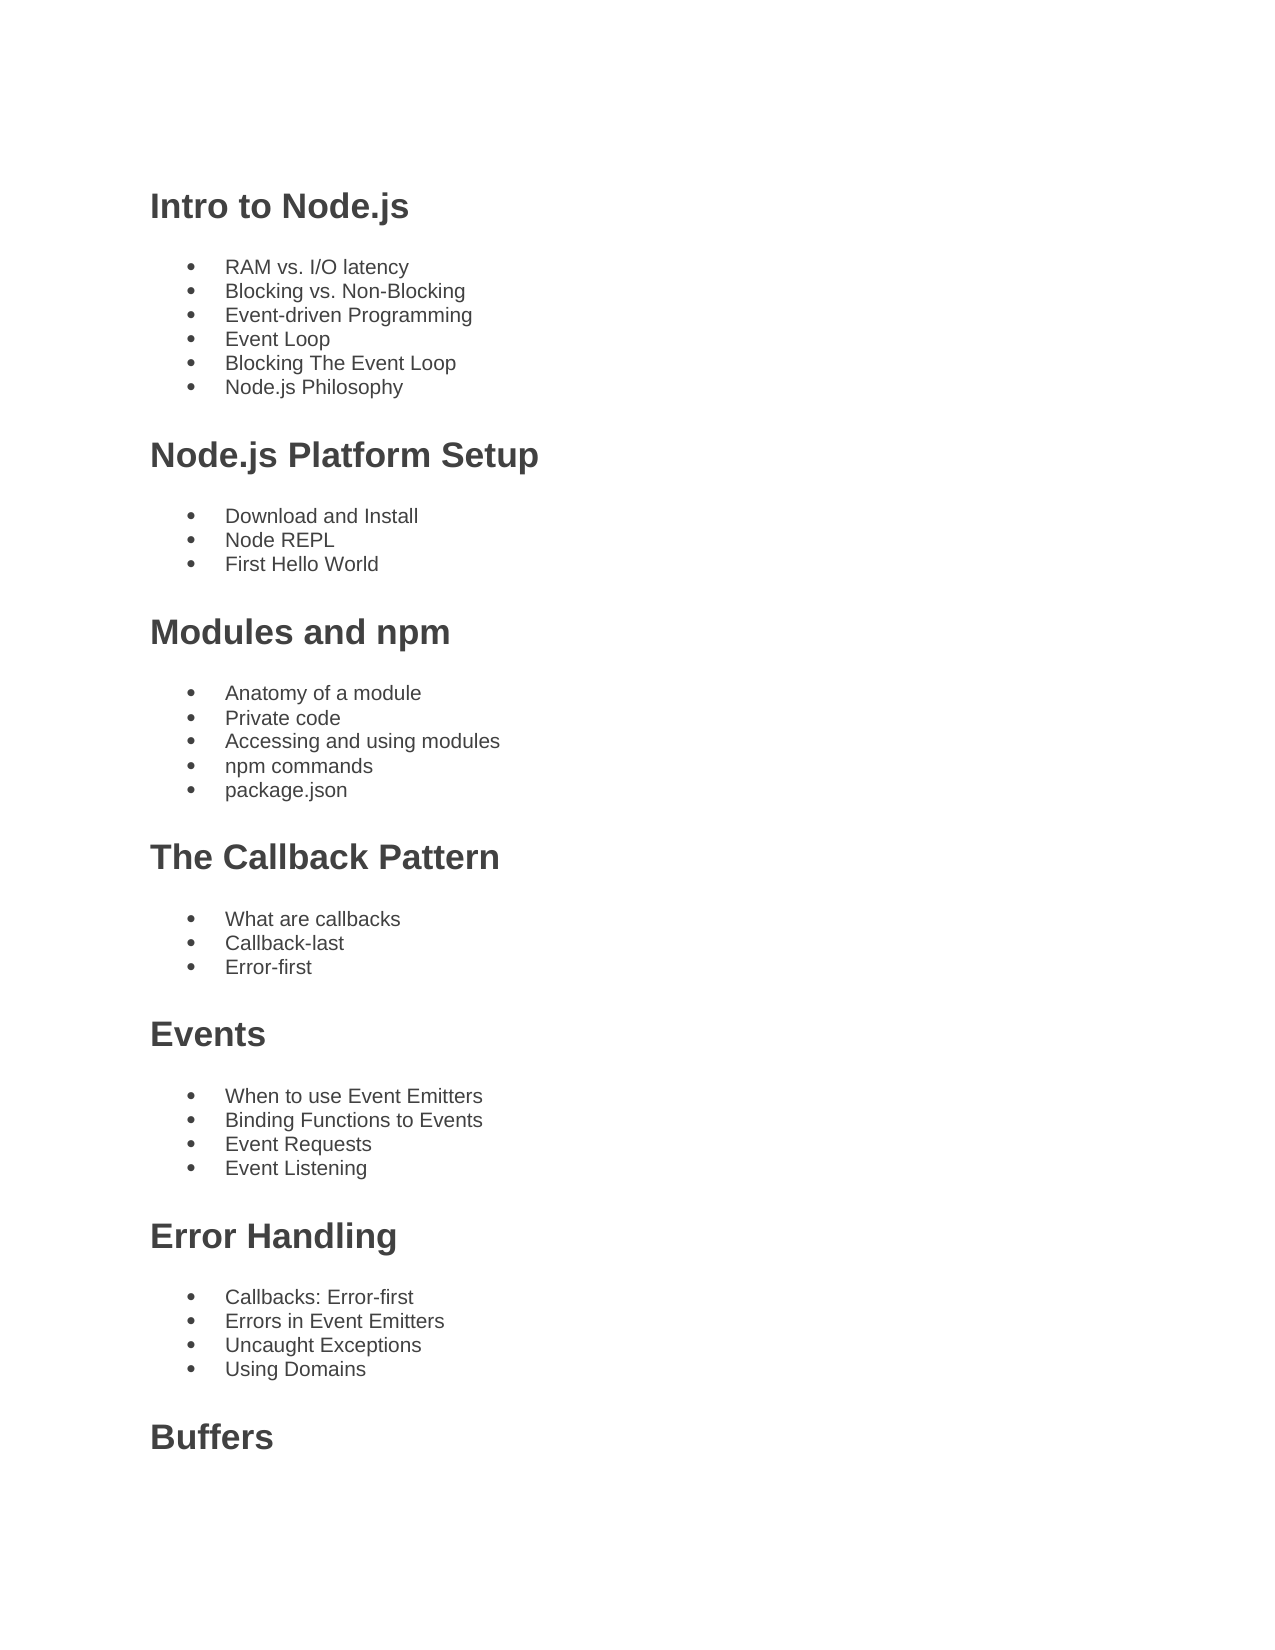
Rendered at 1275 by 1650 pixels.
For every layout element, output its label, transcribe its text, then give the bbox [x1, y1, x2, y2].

text Buffers [150, 1416, 1125, 1457]
list Event Requests [187, 1132, 1125, 1156]
list Uncaught Exceptions [187, 1333, 1125, 1357]
list package.json [187, 777, 1125, 802]
list Accessing and using modules [187, 729, 1125, 753]
list npm commands [187, 753, 1125, 777]
list Callback-last [187, 931, 1125, 954]
list First Hello World [187, 552, 1125, 576]
list Callbacks: Error-first [187, 1285, 1125, 1309]
list When to use Event Emitters [187, 1083, 1125, 1108]
list Errors in Event Emitters [187, 1309, 1125, 1333]
text The Callback Pattern [150, 837, 1125, 877]
list RAM vs. I/O latency [187, 255, 1125, 279]
text Node.js Platform Setup [150, 434, 1125, 475]
list Download and Install [187, 504, 1125, 528]
list Anatomy of a module [187, 681, 1125, 705]
text Modules and npm [150, 611, 1125, 652]
list Private code [187, 705, 1125, 729]
list Event Loop [187, 327, 1125, 351]
list Event Listening [187, 1156, 1125, 1180]
list Node.js Philosophy [187, 375, 1125, 399]
list Node REPL [187, 528, 1125, 552]
text Error Handling [150, 1215, 1125, 1256]
list Blocking The Event Loop [187, 351, 1125, 375]
list What are callbacks [187, 906, 1125, 931]
list Using Domains [187, 1357, 1125, 1381]
list Error-first [187, 954, 1125, 979]
text Events [150, 1014, 1125, 1054]
list Binding Functions to Events [187, 1108, 1125, 1132]
text Intro to Node.js [150, 185, 1125, 226]
list Event-driven Programming [187, 303, 1125, 327]
list Blocking vs. Non-Blocking [187, 279, 1125, 303]
